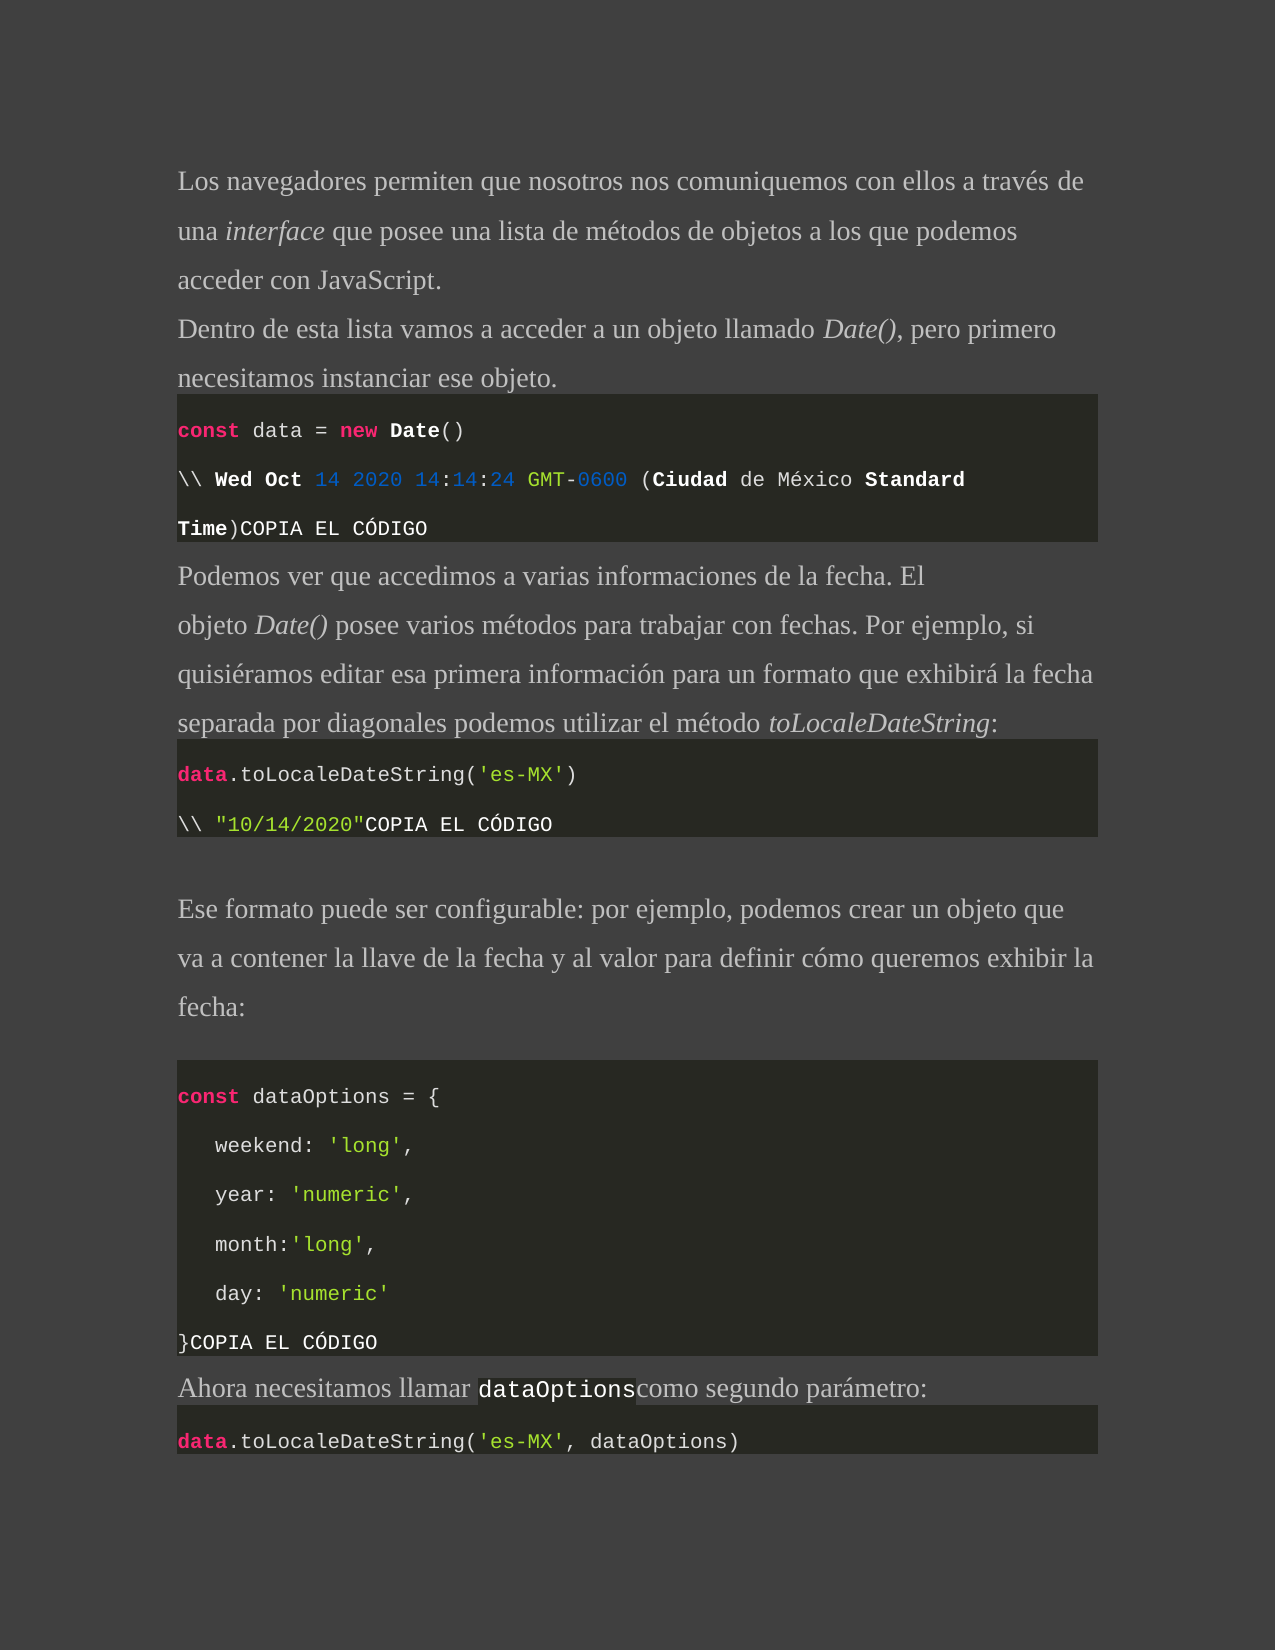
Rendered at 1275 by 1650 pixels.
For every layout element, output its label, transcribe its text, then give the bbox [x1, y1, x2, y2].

text \\ Wed Oct 14 2020 14:14:24 GMT-0600 (Ciudad de México Standard Time)COPIA EL CÓDIGO [177, 443, 1098, 542]
text data.toLocaleDateString('es-MX', dataOptions) [177, 1405, 1098, 1454]
text day: 'numeric' [177, 1257, 1098, 1307]
text const data = new Date() [177, 394, 1098, 443]
text year: 'numeric', [177, 1159, 1098, 1208]
text Podemos ver que accedimos a varias informaciones de la fecha. El objeto Date() posee varios métodos para trabajar con fechas. Por ejemplo, si quisiéramos editar esa primera información para un formato que exhibirá la fecha separada por diagonales podemos utilizar el método toLocaleDateString: [177, 542, 1098, 739]
text data.toLocaleDateString('es-MX') [177, 739, 1098, 788]
text Los navegadores permiten que nosotros nos comuniquemos con ellos a través de una interface que posee una lista de métodos de objetos a los que podemos acceder con JavaScript. [177, 148, 1098, 295]
text \\ "10/14/2020"COPIA EL CÓDIGO [177, 788, 1098, 837]
text }COPIA EL CÓDIGO [177, 1307, 1098, 1356]
text Dentro de esta lista vamos a acceder a un objeto llamado Date(), pero primero necesitamos instanciar ese objeto. [177, 295, 1098, 394]
text weekend: 'long', [177, 1109, 1098, 1159]
text month:'long', [177, 1208, 1098, 1257]
text Ahora necesitamos llamar dataOptionscomo segundo parámetro: [177, 1356, 1098, 1405]
text Ese formato puede ser configurable: por ejemplo, podemos crear un objeto que va a contener la llave de la fecha y al valor para definir cómo queremos exhibir la fecha: [177, 875, 1098, 1023]
text const dataOptions = { [177, 1060, 1098, 1109]
